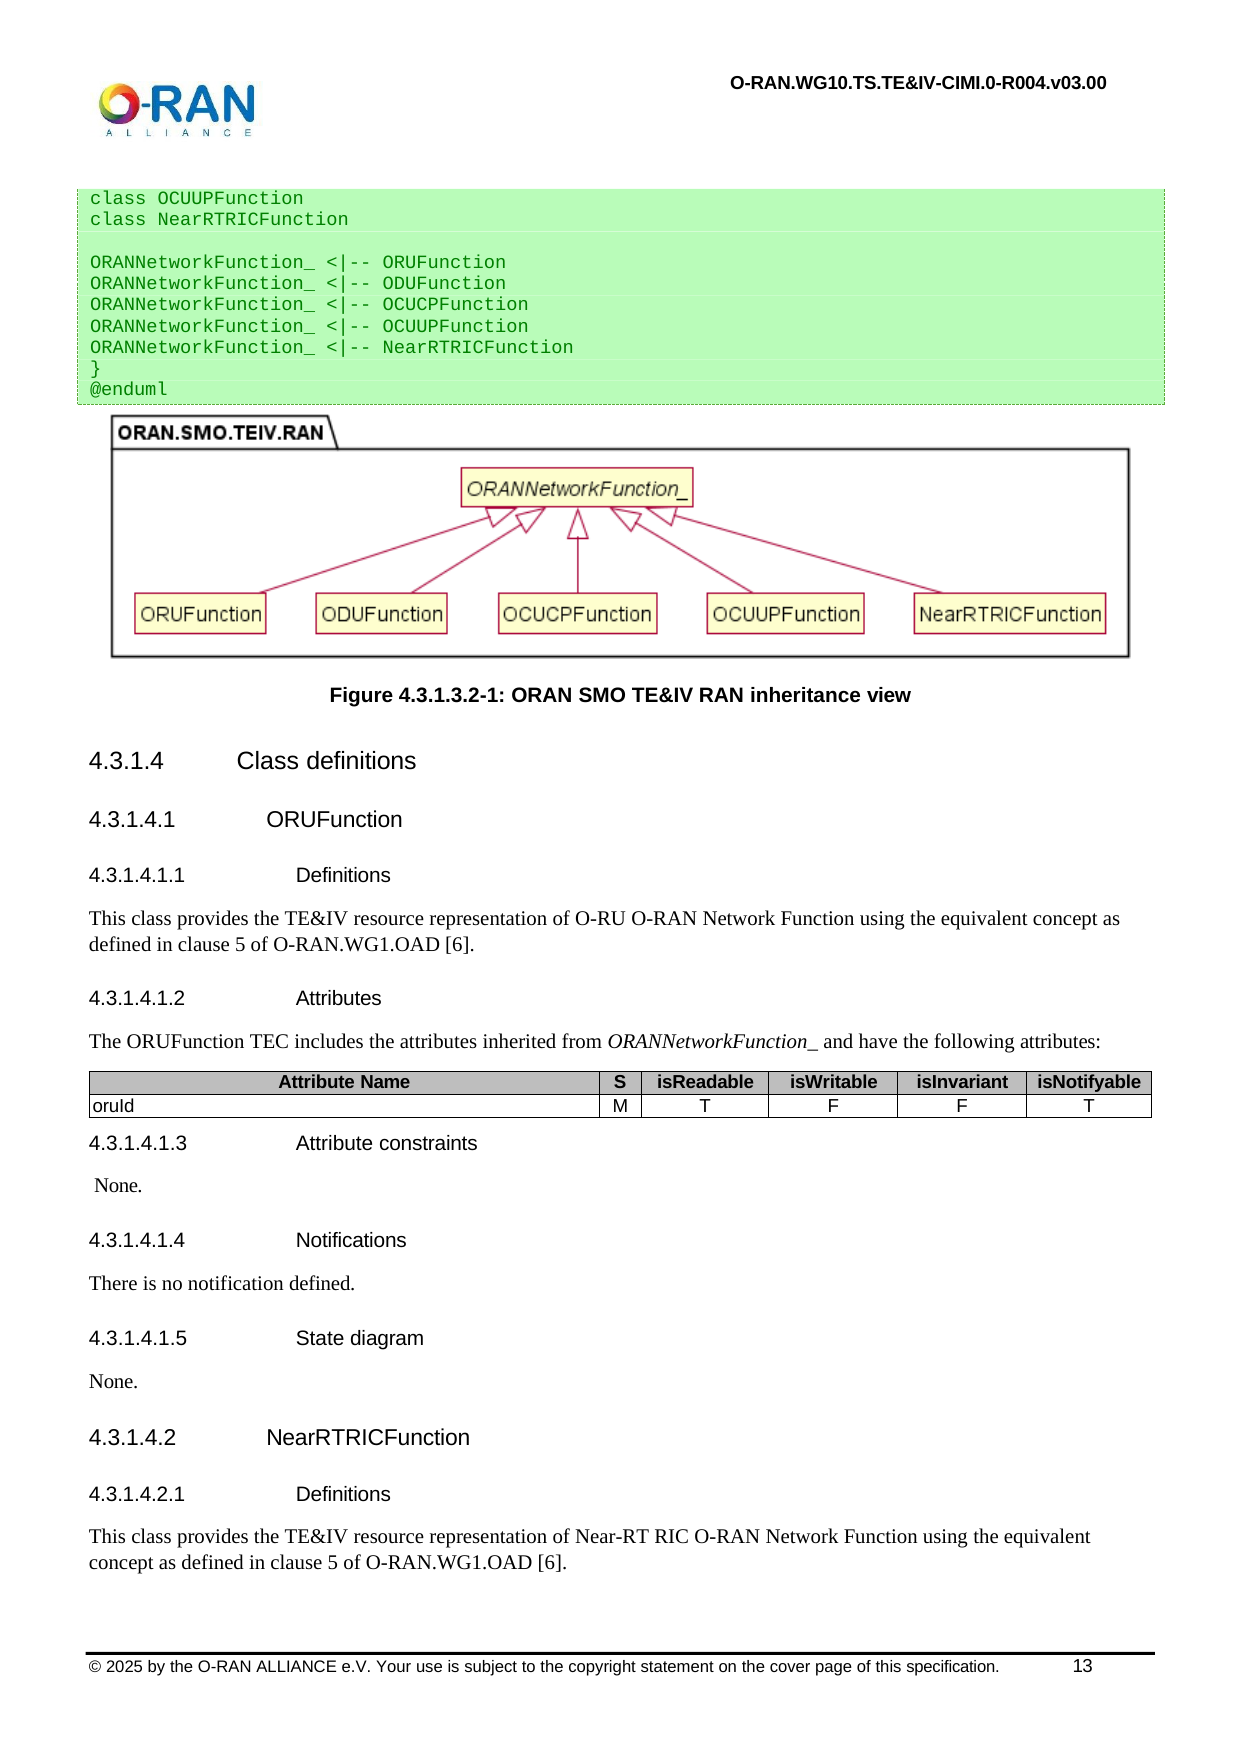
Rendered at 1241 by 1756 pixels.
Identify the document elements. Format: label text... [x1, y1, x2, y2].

table_header isReadable [642, 1072, 768, 1094]
table_header Attribute Name [90, 1072, 599, 1094]
table_cell T [1027, 1095, 1151, 1117]
list Definitions [89, 1481, 1180, 1505]
table_cell T [642, 1095, 768, 1117]
text There is no notification defined. [89, 1271, 1180, 1295]
list State diagram [89, 1326, 1180, 1350]
text None. [89, 1369, 1180, 1393]
table_cell F [898, 1095, 1026, 1117]
list Definitions [89, 863, 1180, 887]
subtitle Figure 4.3.1.3.2-1: ORAN SMO TE&IV RAN inheritance view [100, 683, 1140, 707]
table_cell F [769, 1095, 897, 1117]
table_header isWritable [769, 1072, 897, 1094]
table_cell M [600, 1095, 641, 1117]
picture [110, 414, 1131, 659]
table_header isNotifyable [1027, 1072, 1151, 1094]
list Attributes [89, 986, 1180, 1010]
text This class provides the TE&IV resource representation of Near-RT RIC O-RAN Network Function using the equivalent concept as defined in clause 5 of O-RAN.WG1.OAD [6]. [89, 1524, 1122, 1574]
list Attribute constraints [89, 1131, 1180, 1155]
table_header S [600, 1072, 641, 1094]
subtitle NearRTRICFunction [89, 1424, 1180, 1450]
list Notifications [89, 1228, 1180, 1252]
text This class provides the TE&IV resource representation of O-RU O-RAN Network Function using the equivalent concept as defined in clause 5 of O-RAN.WG1.OAD [6]. [89, 906, 1122, 956]
table_header isInvariant [898, 1072, 1026, 1094]
subtitle Class definitions [89, 746, 1180, 775]
subtitle ORUFunction [89, 806, 1180, 832]
picture [90, 81, 263, 142]
text The ORUFunction TEC includes the attributes inherited from ORANNetworkFunction_ and have the following attributes: [89, 1029, 1180, 1053]
text None. [94, 1173, 1180, 1197]
table_cell oruId [90, 1095, 599, 1117]
